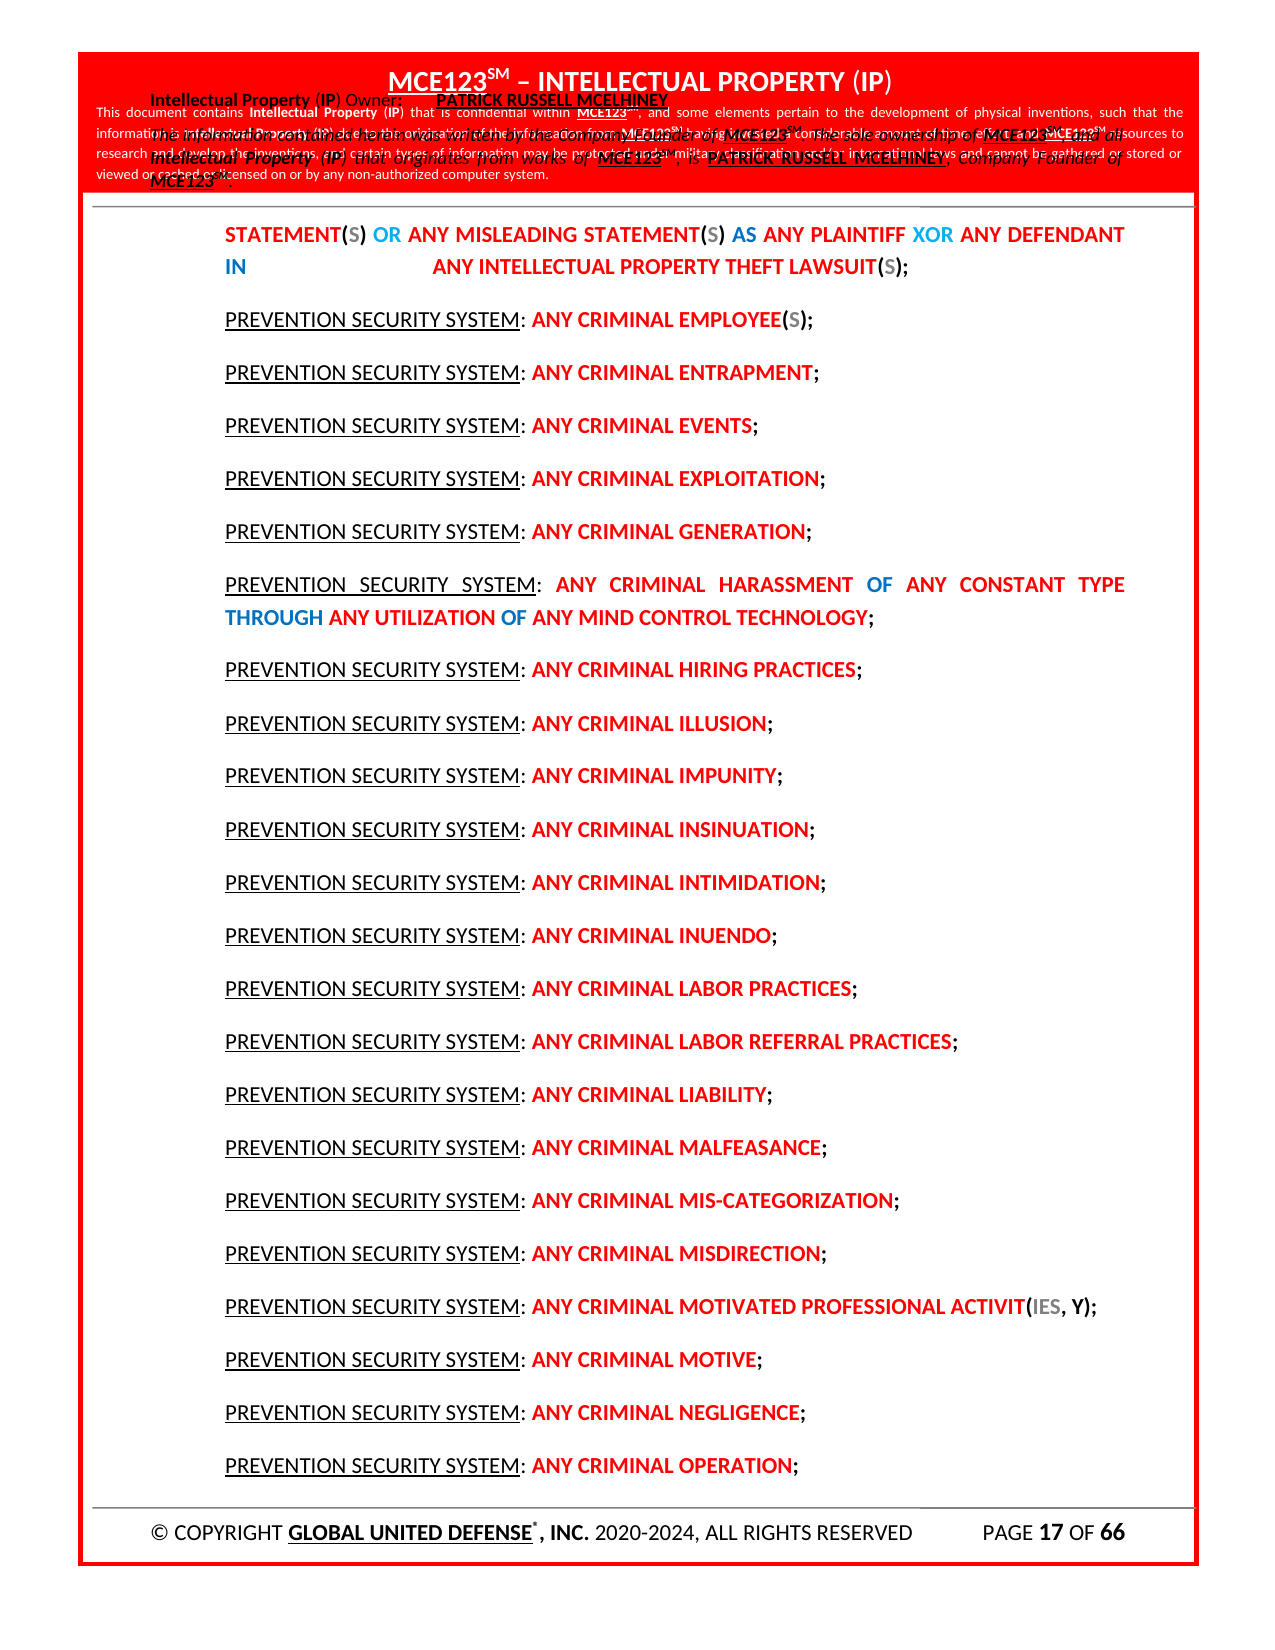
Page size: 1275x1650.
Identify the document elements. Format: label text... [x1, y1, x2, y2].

text PREVENTION SECURITY SYSTEM: ANY CRIMINAL NEGLIGENCE; [225, 1398, 1125, 1426]
text PREVENTION SECURITY SYSTEM: ANY CRIMINAL EXPLOITATION; [225, 464, 1125, 492]
text PREVENTION SECURITY SYSTEM: ANY CRIMINAL MIS-CATEGORIZATION; [225, 1186, 1125, 1214]
text PREVENTION SECURITY SYSTEM: ANY CRIMINAL OPERATION; [225, 1451, 1125, 1479]
text PREVENTION SECURITY SYSTEM: ANY CRIMINAL LABOR REFERRAL PRACTICES; [225, 1027, 1125, 1055]
text PREVENTION SECURITY SYSTEM: ANY CRIMINAL INSINUATION; [225, 815, 1125, 843]
text PREVENTION SECURITY SYSTEM: ANY CRIMINAL INTIMIDATION; [225, 868, 1125, 896]
text PREVENTION SECURITY SYSTEM: ANY CRIMINAL HARASSMENT OF ANY CONSTANT TYPE THROUGH ANY UTILIZATION OF ANY MIND CONTROL TECHNOLOGY; [225, 570, 1125, 631]
text PREVENTION SECURITY SYSTEM: ANY CRIMINAL ENTRAPMENT; [225, 358, 1125, 386]
text PREVENTION SECURITY SYSTEM: ANY CRIMINAL MOTIVE; [225, 1345, 1125, 1373]
text PREVENTION SECURITY SYSTEM: ANY CRIMINAL LIABILITY; [225, 1080, 1125, 1108]
text PREVENTION SECURITY SYSTEM: ANY CRIMINAL MOTIVATED PROFESSIONAL ACTIVIT(IES, Y); [225, 1292, 1125, 1320]
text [225, 220, 1125, 280]
text PREVENTION SECURITY SYSTEM: ANY CRIMINAL EVENTS; [225, 411, 1125, 439]
text PREVENTION SECURITY SYSTEM: ANY CRIMINAL INUENDO; [225, 921, 1125, 949]
text PREVENTION SECURITY SYSTEM: ANY CRIMINAL ILLUSION; [225, 709, 1125, 737]
text PREVENTION SECURITY SYSTEM: ANY CRIMINAL EMPLOYEE(S); [225, 305, 1125, 333]
text PREVENTION SECURITY SYSTEM: ANY CRIMINAL IMPUNITY; [225, 762, 1125, 790]
text PREVENTION SECURITY SYSTEM: ANY CRIMINAL HIRING PRACTICES; [225, 656, 1125, 684]
text PREVENTION SECURITY SYSTEM: ANY CRIMINAL MISDIRECTION; [225, 1239, 1125, 1267]
text PREVENTION SECURITY SYSTEM: ANY CRIMINAL MALFEASANCE; [225, 1133, 1125, 1161]
text PREVENTION SECURITY SYSTEM: ANY CRIMINAL LABOR PRACTICES; [225, 974, 1125, 1002]
text PREVENTION SECURITY SYSTEM: ANY CRIMINAL GENERATION; [225, 517, 1125, 545]
